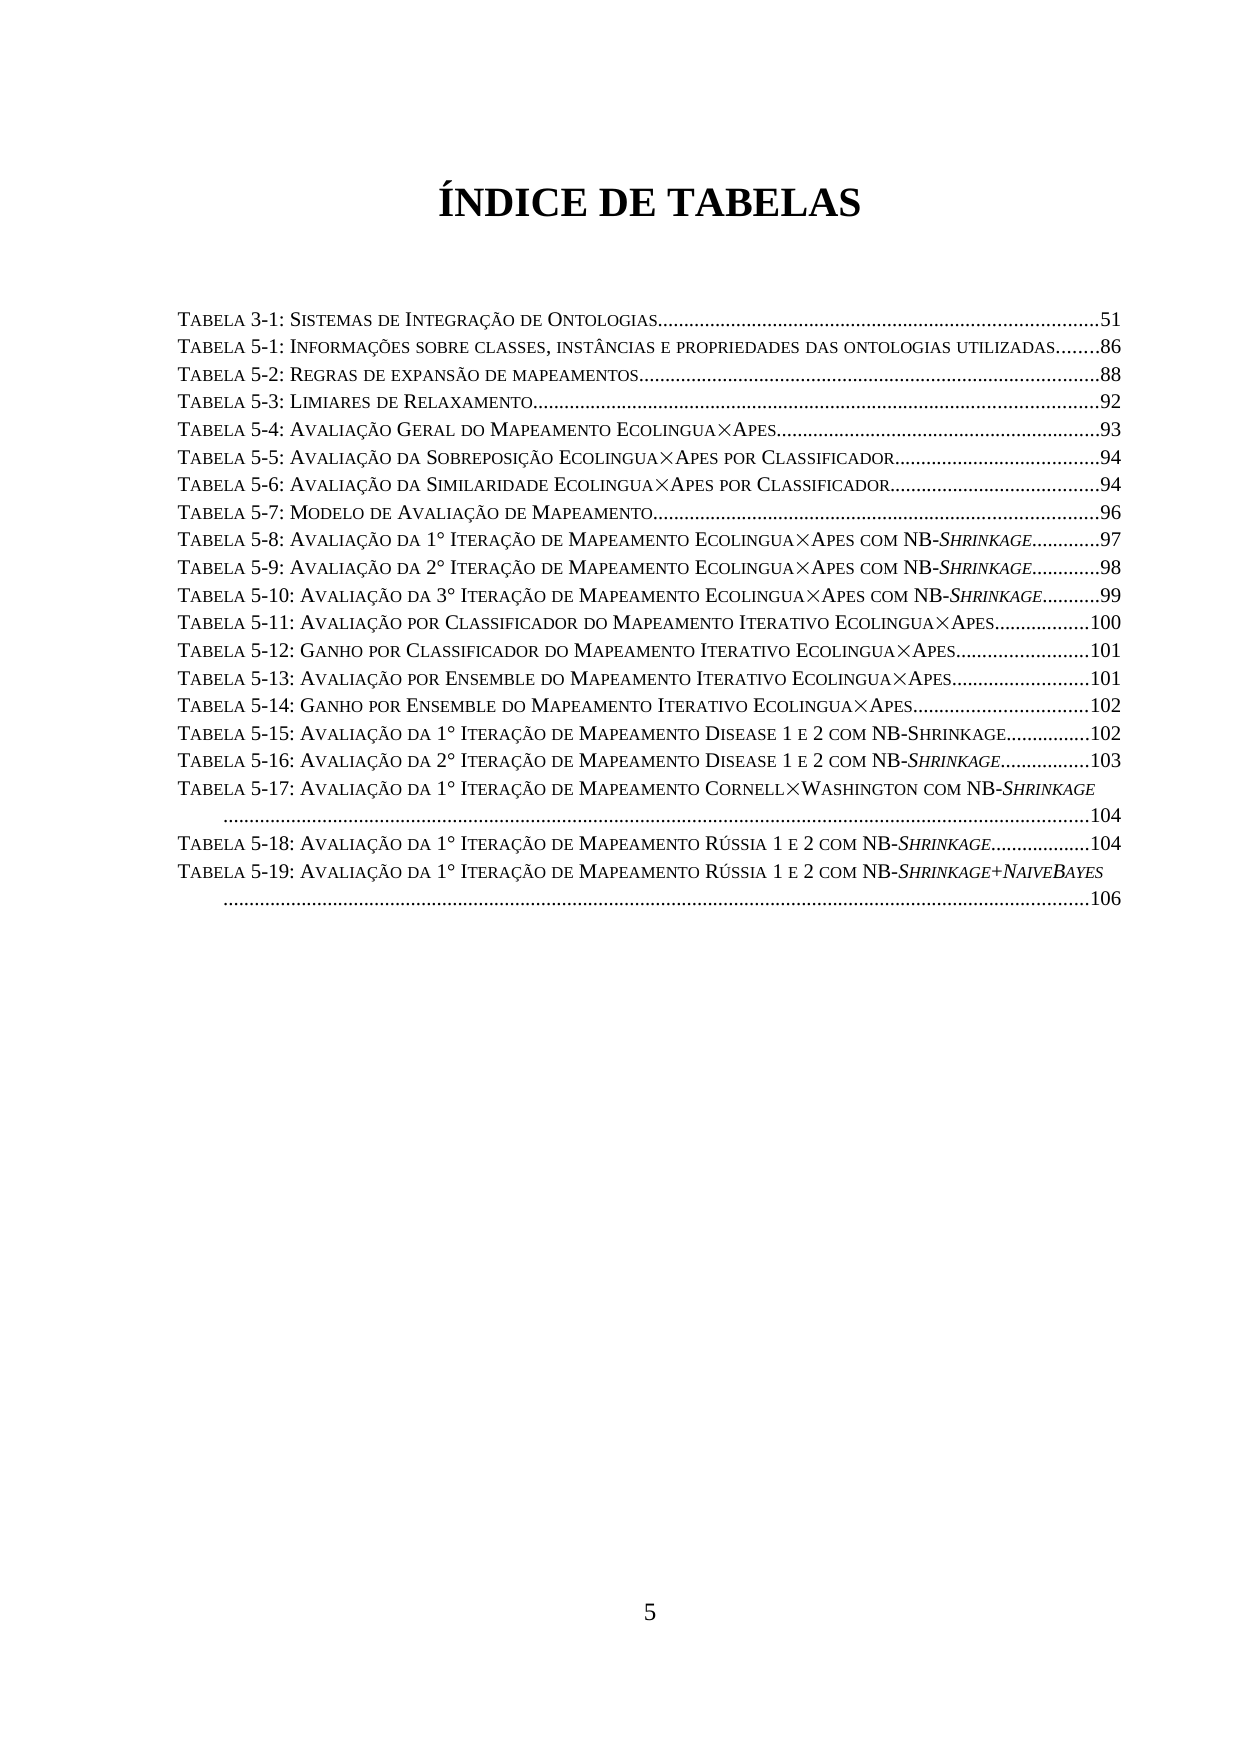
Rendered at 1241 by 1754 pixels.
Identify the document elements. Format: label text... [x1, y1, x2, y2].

text Tabela 5-9: Avaliação da 2° Iteração de Mapeamento EcolinguaApes com NB-Shrinkage 98 [177, 555, 1122, 579]
text Tabela 5-13: Avaliação por Ensemble do Mapeamento Iterativo EcolinguaApes 101 [177, 665, 1122, 689]
text Tabela 5-14: Ganho por Ensemble do Mapeamento Iterativo EcolinguaApes 102 [177, 693, 1122, 717]
text Tabela 5-2: Regras de expansão de mapeamentos 88 [177, 362, 1122, 386]
text Tabela 5-1: Informações sobre classes, instâncias e propriedades das ontologias utilizadas 86 [177, 334, 1122, 358]
text Tabela 5-10: Avaliação da 3° Iteração de Mapeamento EcolinguaApes com NB-Shrinkage 99 [177, 583, 1122, 607]
text Tabela 5-3: Limiares de Relaxamento 92 [177, 389, 1122, 413]
text Tabela 5-12: Ganho por Classificador do Mapeamento Iterativo EcolinguaApes 101 [177, 638, 1122, 662]
text Tabela 3-1: Sistemas de Integração de Ontologias 51 [177, 307, 1122, 331]
text Tabela 5-16: Avaliação da 2° Iteração de Mapeamento Disease 1 e 2 com NB-Shrinkage 103 [177, 748, 1122, 772]
text Tabela 5-15: Avaliação da 1° Iteração de Mapeamento Disease 1 e 2 com NB-Shrinkage 102 [177, 721, 1122, 745]
text ÍNDICE DE TABELAS [177, 177, 1122, 225]
text Tabela 5-11: Avaliação por Classificador do Mapeamento Iterativo EcolinguaApes 100 [177, 610, 1122, 634]
text Tabela 5-8: Avaliação da 1° Iteração de Mapeamento EcolinguaApes com NB-Shrinkage 97 [177, 527, 1122, 551]
text Tabela 5-6: Avaliação da Similaridade EcolinguaApes por Classificador 94 [177, 472, 1122, 496]
text Tabela 5-5: Avaliação da Sobreposição EcolinguaApes por Classificador 94 [177, 444, 1122, 469]
text Tabela 5-19: Avaliação da 1° Iteração de Mapeamento Rússia 1 e 2 com NB-Shrinkage+NaiveBayes 106 [177, 859, 1122, 910]
text Tabela 5-17: Avaliação da 1° Iteração de Mapeamento CornellWashington com NB-Shrinkage 104 [177, 776, 1122, 827]
text Tabela 5-4: Avaliação Geral do Mapeamento EcolinguaApes 93 [177, 417, 1122, 441]
text Tabela 5-18: Avaliação da 1° Iteração de Mapeamento Rússia 1 e 2 com NB-Shrinkage 104 [177, 831, 1122, 855]
text Tabela 5-7: Modelo de Avaliação de Mapeamento 96 [177, 500, 1122, 524]
